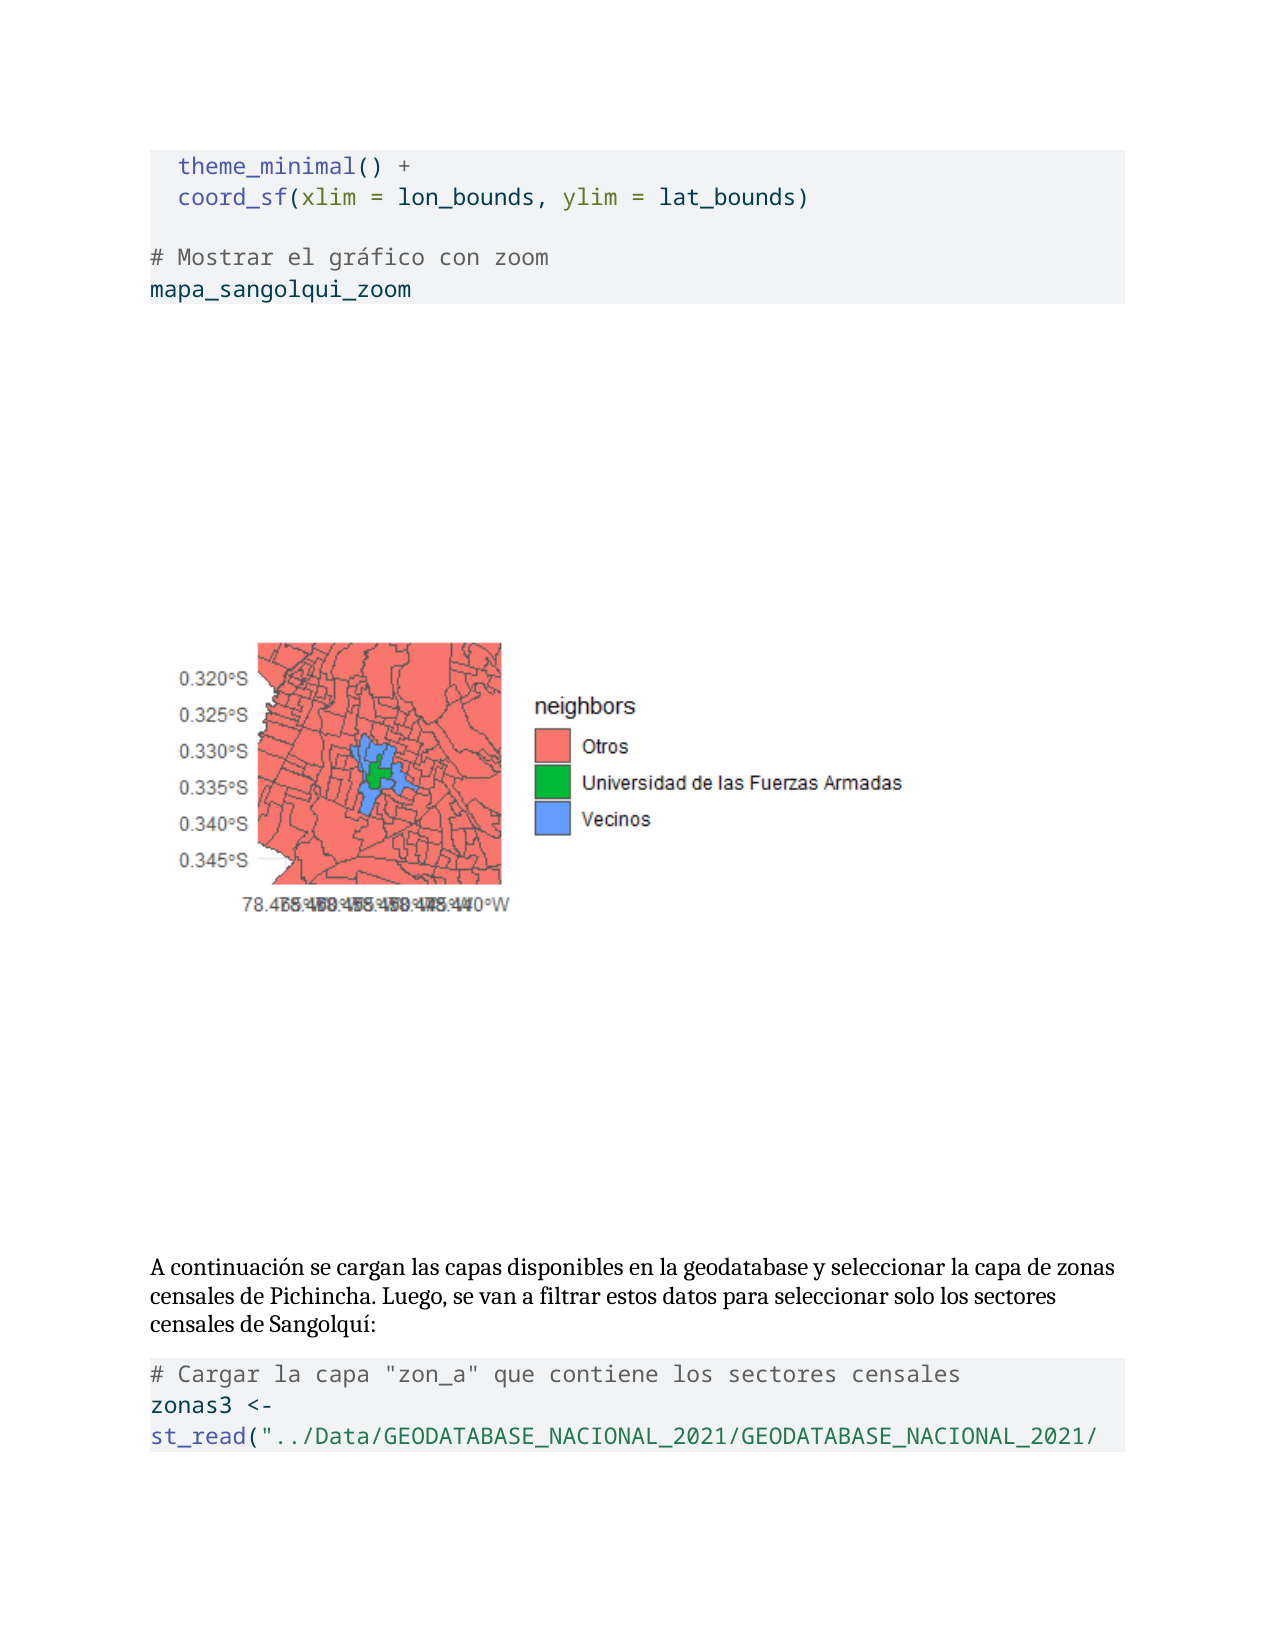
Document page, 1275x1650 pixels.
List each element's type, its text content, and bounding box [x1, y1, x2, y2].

text A continuación se cargan las capas disponibles en la geodatabase y seleccionar la capa de zonas censales de Pichincha. Luego, se van a filtrar estos datos para seleccionar solo los sectores censales de Sangolquí: [150, 1253, 1125, 1339]
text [150, 150, 1125, 304]
picture [168, 324, 927, 1234]
